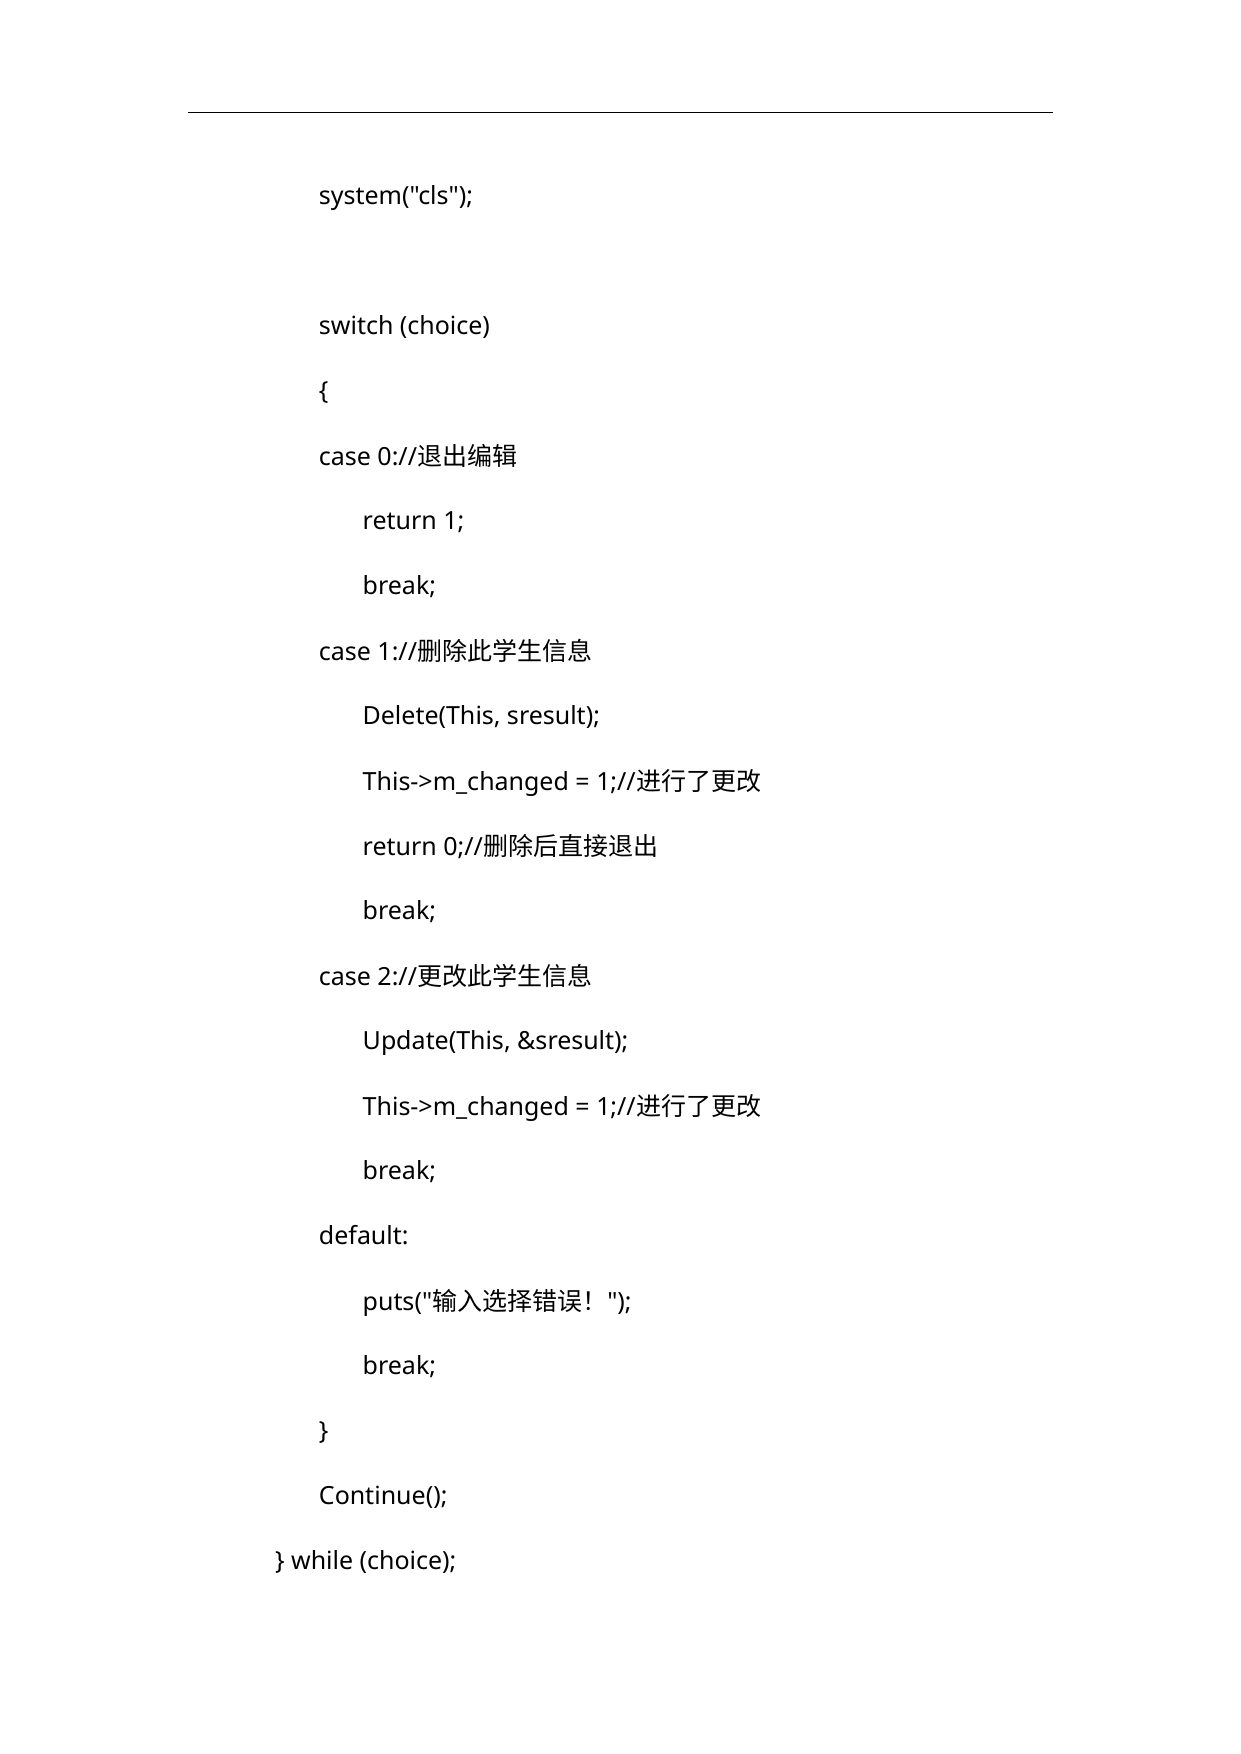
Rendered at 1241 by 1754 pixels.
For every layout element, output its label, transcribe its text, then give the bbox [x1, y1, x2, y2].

text This->m_changed = 1;//进行了更改 [187, 747, 1053, 812]
text Delete(This, sresult); [187, 682, 1053, 747]
text } while (choice); [187, 1527, 1053, 1592]
text switch (choice) [187, 292, 1053, 357]
text return 1; [187, 487, 1053, 552]
text case 1://删除此学生信息 [187, 617, 1053, 682]
text puts("输入选择错误！"); [187, 1267, 1053, 1332]
text default: [187, 1202, 1053, 1267]
text { [187, 357, 1053, 422]
text Update(This, &sresult); [187, 1007, 1053, 1072]
text break; [187, 552, 1053, 617]
text This->m_changed = 1;//进行了更改 [187, 1072, 1053, 1137]
text case 2://更改此学生信息 [187, 942, 1053, 1007]
text case 0://退出编辑 [187, 422, 1053, 487]
text break; [187, 1137, 1053, 1202]
text } [187, 1397, 1053, 1462]
text break; [187, 1332, 1053, 1397]
text return 0;//删除后直接退出 [187, 812, 1053, 877]
text system("cls"); [187, 162, 1053, 227]
text break; [187, 877, 1053, 942]
text Continue(); [187, 1462, 1053, 1527]
